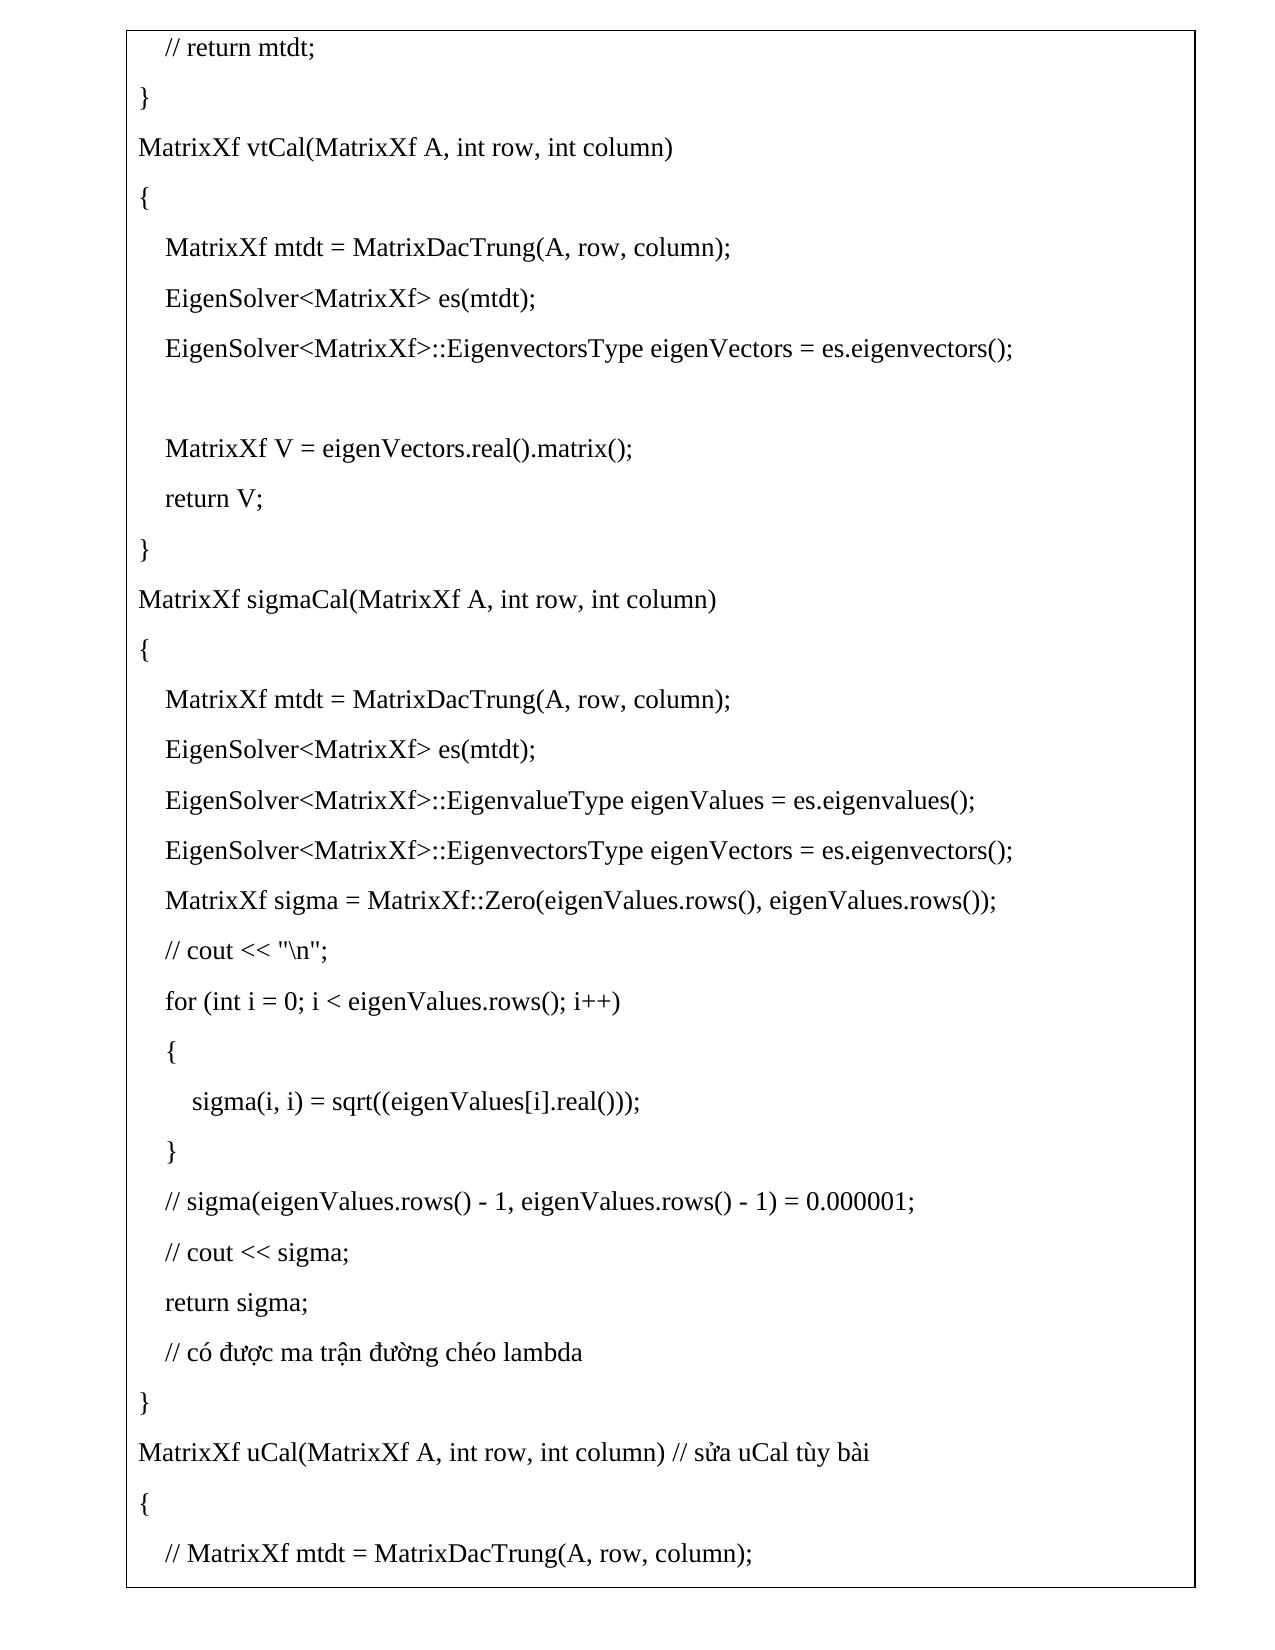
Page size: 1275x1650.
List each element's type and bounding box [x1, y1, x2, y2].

table_header [127, 31, 1194, 1587]
